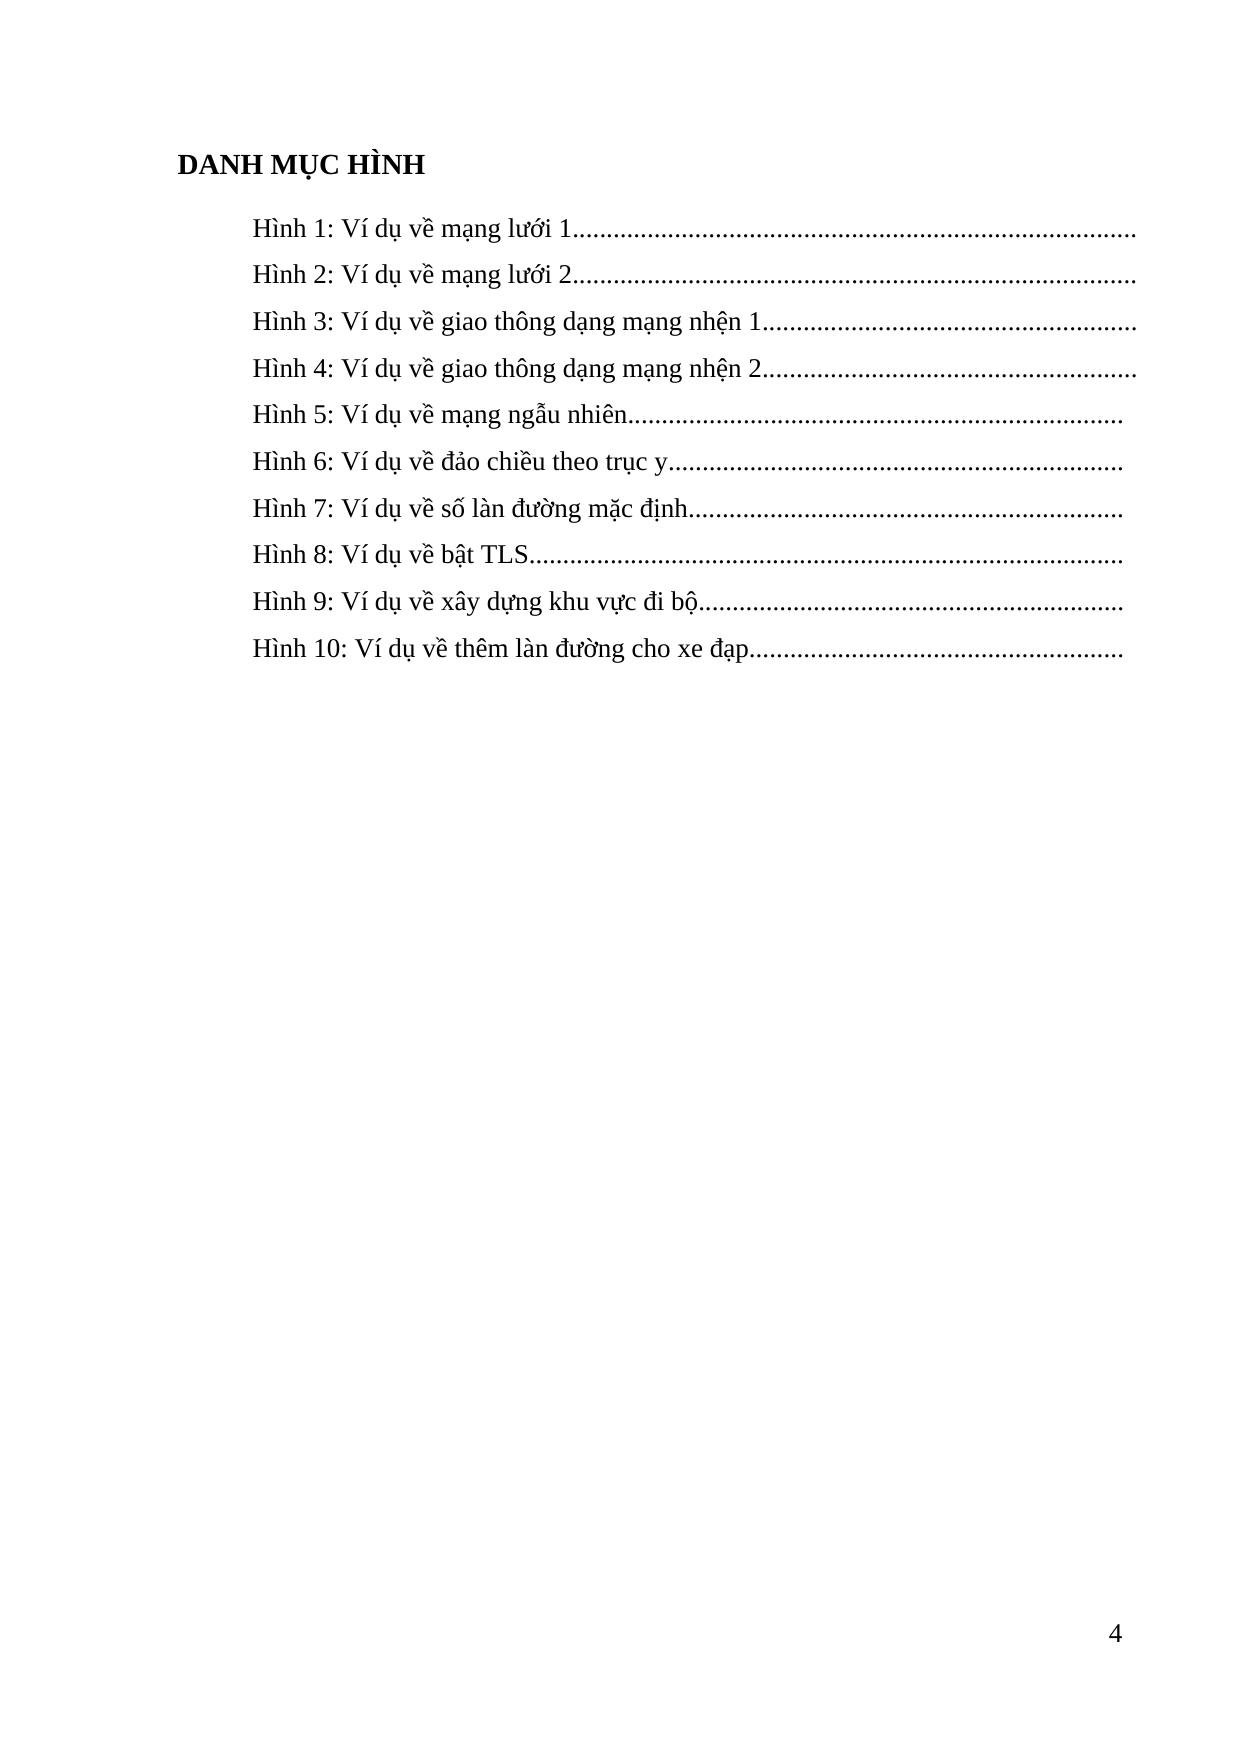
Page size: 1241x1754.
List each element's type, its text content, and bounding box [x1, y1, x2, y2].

list Hình 2: Ví dụ về mạng lưới 2 7 [252, 258, 1122, 289]
list Hình 3: Ví dụ về giao thông dạng mạng nhện 1 8 [252, 305, 1122, 336]
list Hình 7: Ví dụ về số làn đường mặc định 16 [252, 492, 1122, 523]
list Hình 10: Ví dụ về thêm làn đường cho xe đạp 24 [252, 632, 1122, 663]
list Hình 4: Ví dụ về giao thông dạng mạng nhện 2 8 [252, 352, 1122, 383]
text DANH MỤC HÌNH [177, 147, 1122, 181]
list Hình 6: Ví dụ về đảo chiều theo trục y 15 [252, 445, 1122, 476]
list Hình 8: Ví dụ về bật TLS 19 [252, 538, 1122, 569]
list Hình 5: Ví dụ về mạng ngẫu nhiên 12 [252, 398, 1122, 429]
list Hình 9: Ví dụ về xây dựng khu vực đi bộ 24 [252, 585, 1122, 616]
list Hình 1: Ví dụ về mạng lưới 1 6 [252, 212, 1122, 243]
